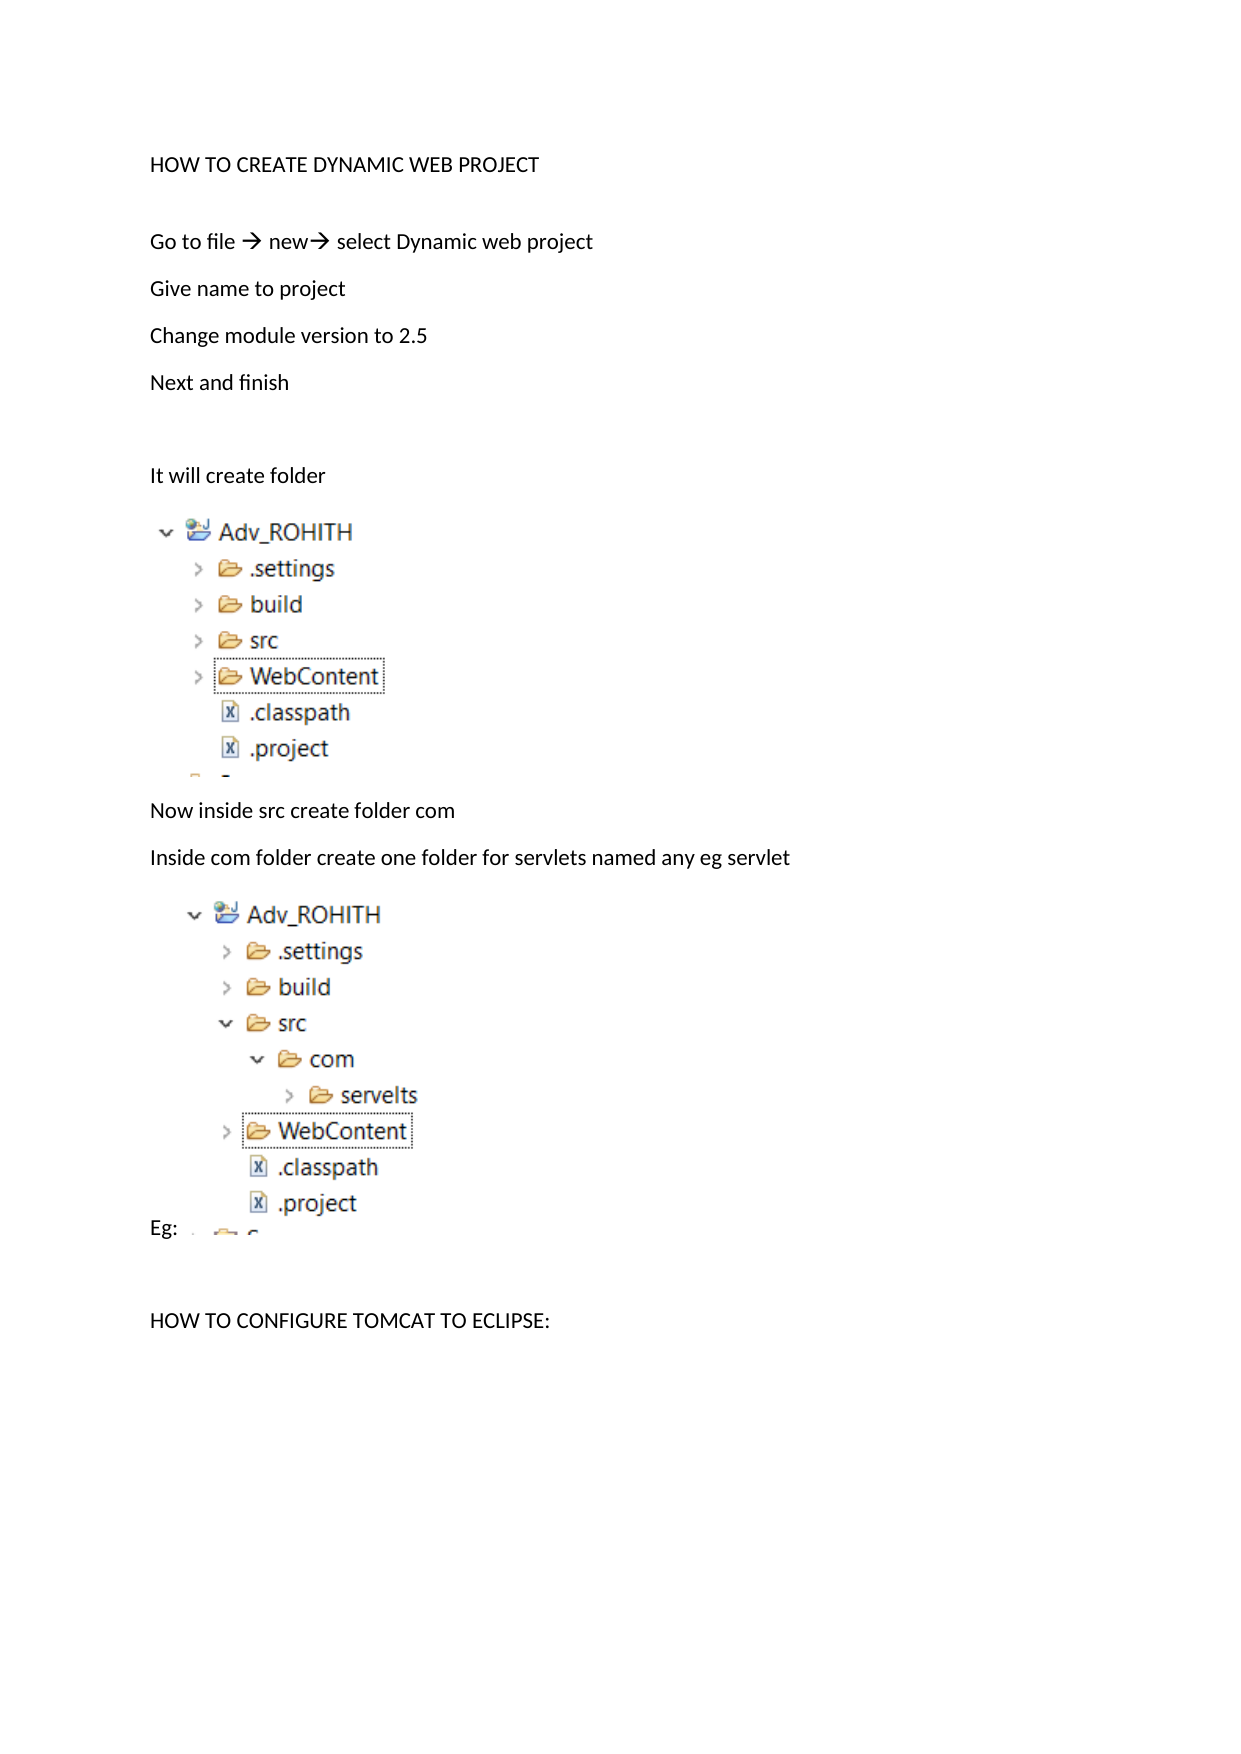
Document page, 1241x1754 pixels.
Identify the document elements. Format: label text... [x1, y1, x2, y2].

text HOW TO CREATE DYNAMIC WEB PROJECT [150, 150, 1090, 208]
text Change module version to 2.5 [150, 321, 1090, 349]
text Now inside src create folder com [150, 796, 1090, 824]
text Next and finish [150, 368, 1090, 396]
text Go to file new select Dynamic web project [150, 227, 1090, 255]
picture [150, 508, 446, 777]
text Inside com folder create one folder for servlets named any eg servlet [150, 843, 1090, 871]
text HOW TO CONFIGURE TOMCAT TO ECLIPSE: [150, 1306, 1090, 1334]
text It will create folder [150, 461, 1090, 489]
text Give name to project [150, 274, 1090, 302]
picture [183, 889, 629, 1235]
